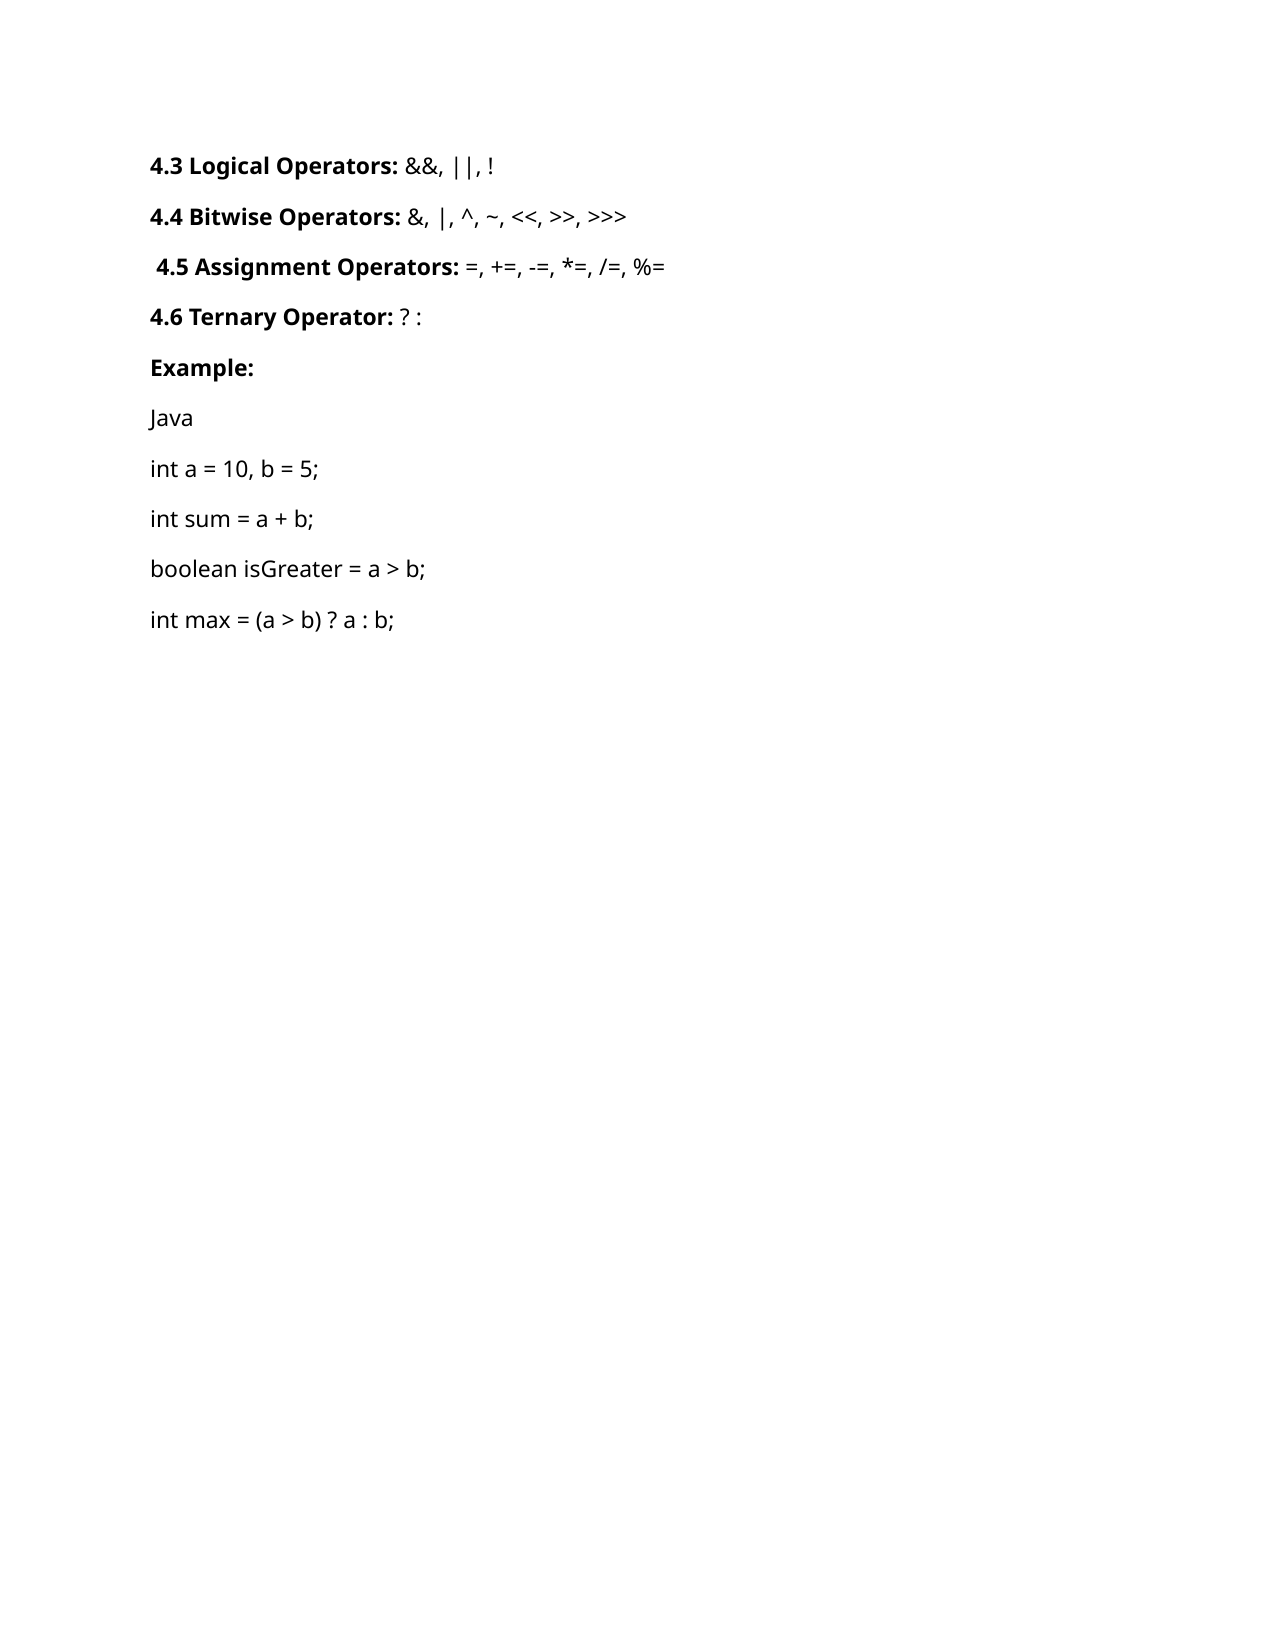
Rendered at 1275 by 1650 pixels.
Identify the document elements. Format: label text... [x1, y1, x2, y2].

text Example: [150, 352, 1125, 383]
text int sum = a + b; [150, 503, 1125, 534]
text 4.5 Assignment Operators: =, +=, -=, *=, /=, %= [150, 251, 1125, 282]
text int a = 10, b = 5; [150, 452, 1125, 484]
text 4.6 Ternary Operator: ? : [150, 301, 1125, 332]
text boolean isGreater = a > b; [150, 553, 1125, 584]
text Java [150, 402, 1125, 433]
text int max = (a > b) ? a : b; [150, 604, 1125, 635]
text 4.3 Logical Operators: &&, ||, ! [150, 150, 1125, 181]
text 4.4 Bitwise Operators: &, |, ^, ~, <<, >>, >>> [150, 200, 1125, 232]
